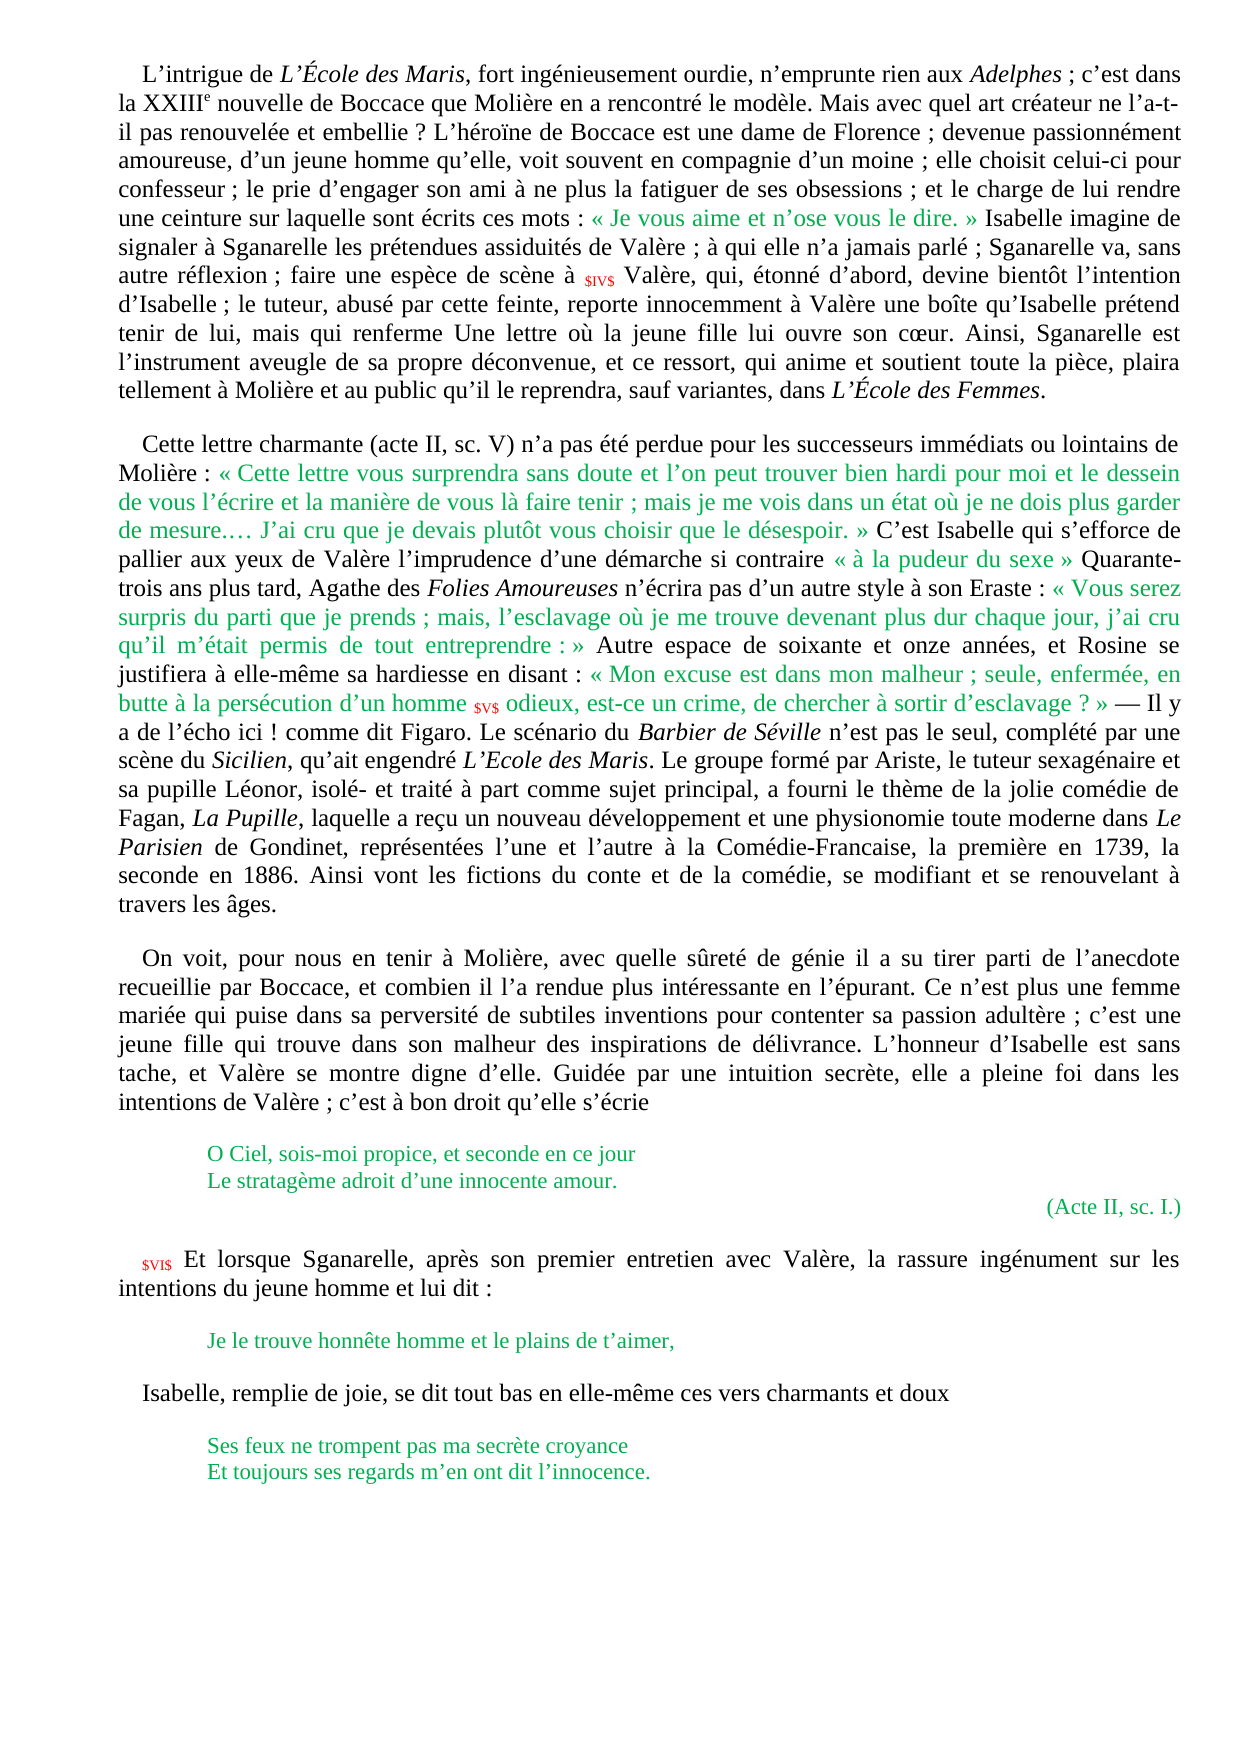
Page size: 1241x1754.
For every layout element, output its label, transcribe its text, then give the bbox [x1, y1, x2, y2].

text Cette lettre charmante (acte II, sc. V) n’a pas été perdue pour les successeurs immédiats ou lointains de Molière : « Cette lettre vous surprendra sans doute et l’on peut trouver bien hardi pour moi et le dessein de vous l’écrire et la manière de vous là faire tenir ; mais je me vois dans un état où je ne dois plus garder de mesure.… J’ai cru que je devais plutôt vous choisir que le désespoir. » C’est Isabelle qui s’efforce de pallier aux yeux de Valère l’imprudence d’une démarche si contraire « à la pudeur du sexe » Quarante-trois ans plus tard, Agathe des Folies Amoureuses n’écrira pas d’un autre style à son Eraste : « Vous serez surpris du parti que je prends ; mais, l’esclavage où je me trouve devenant plus dur chaque jour, j’ai cru qu’il m’était permis de tout entreprendre : » Autre espace de soixante et onze années, et Rosine se justifiera à elle-même sa hardiesse en disant : « Mon excuse est dans mon malheur ; seule, enfermée, en butte à la persécution d’un homme $V$ odieux, est-ce un crime, de chercher à sortir d’esclavage ? » — Il y a de l’écho ici ! comme dit Figaro. Le scénario du Barbier de Séville n’est pas le seul, complété par une scène du Sicilien, qu’ait engendré L’Ecole des Maris. Le groupe formé par Ariste, le tuteur sexagénaire et sa pupille Léonor, isolé- et traité à part comme sujet principal, a fourni le thème de la jolie comédie de Fagan, La Pupille, laquelle a reçu un nouveau développement et une physionomie toute moderne dans Le Parisien de Gondinet, représentées l’une et l’autre à la Comédie-Francaise, la première en 1739, la seconde en 1886. Ainsi vont les fictions du conte et de la comédie, se modifiant et se renouvelant à travers les âges. [118, 429, 1181, 918]
text On voit, pour nous en tenir à Molière, avec quelle sûreté de génie il a su tirer parti de l’anecdote recueillie par Boccace, et combien il l’a rendue plus intéressante en l’épurant. Ce n’est plus une femme mariée qui puise dans sa perversité de subtiles inventions pour contenter sa passion adultère ; c’est une jeune fille qui trouve dans son malheur des inspirations de délivrance. L’honneur d’Isabelle est sans tache, et Valère se montre digne d’elle. Guidée par une intuition secrète, elle a pleine foi dans les intentions de Valère ; c’est à bon droit qu’elle s’écrie [118, 943, 1181, 1115]
text $VI$ Et lorsque Sganarelle, après son premier entretien avec Valère, la rassure ingénument sur les intentions du jeune homme et lui dit : [118, 1244, 1181, 1302]
text Isabelle, remplie de joie, se dit tout bas en elle-même ces vers charmants et doux [118, 1378, 1181, 1407]
text (Acte II, sc. I.) [207, 1193, 1181, 1219]
text L’intrigue de L’École des Maris, fort ingénieusement ourdie, n’emprunte rien aux Adelphes ; c’est dans la XXIIIe nouvelle de Boccace que Molière en a rencontré le modèle. Mais avec quel art créateur ne l’a-t-il pas renouvelée et embellie ? L’héroïne de Boccace est une dame de Florence ; devenue passionnément amoureuse, d’un jeune homme qu’elle, voit souvent en compagnie d’un moine ; elle choisit celui-ci pour confesseur ; le prie d’engager son ami à ne plus la fatiguer de ses obsessions ; et le charge de lui rendre une ceinture sur laquelle sont écrits ces mots : « Je vous aime et n’ose vous le dire. » Isabelle imagine de signaler à Sganarelle les prétendues assiduités de Valère ; à qui elle n’a jamais parlé ; Sganarelle va, sans autre réflexion ; faire une espèce de scène à $IV$ Valère, qui, étonné d’abord, devine bientôt l’intention d’Isabelle ; le tuteur, abusé par cette feinte, reporte innocemment à Valère une boîte qu’Isabelle prétend tenir de lui, mais qui renferme Une lettre où la jeune fille lui ouvre son cœur. Ainsi, Sganarelle est l’instrument aveugle de sa propre déconvenue, et ce ressort, qui anime et soutient toute la pièce, plaira tellement à Molière et au public qu’il le reprendra, sauf variantes, dans L’École des Femmes. [118, 59, 1181, 404]
text Ses feux ne trompent pas ma secrète croyance [207, 1432, 1181, 1458]
text Et toujours ses regards m’en ont dit l’innocence. [207, 1458, 1181, 1485]
text Je le trouve honnête homme et le plains de t’aimer, [207, 1327, 1181, 1353]
text O Ciel, sois-moi propice, et seconde en ce jour [207, 1140, 1181, 1167]
text Le stratagème adroit d’une innocente amour. [207, 1167, 1181, 1193]
